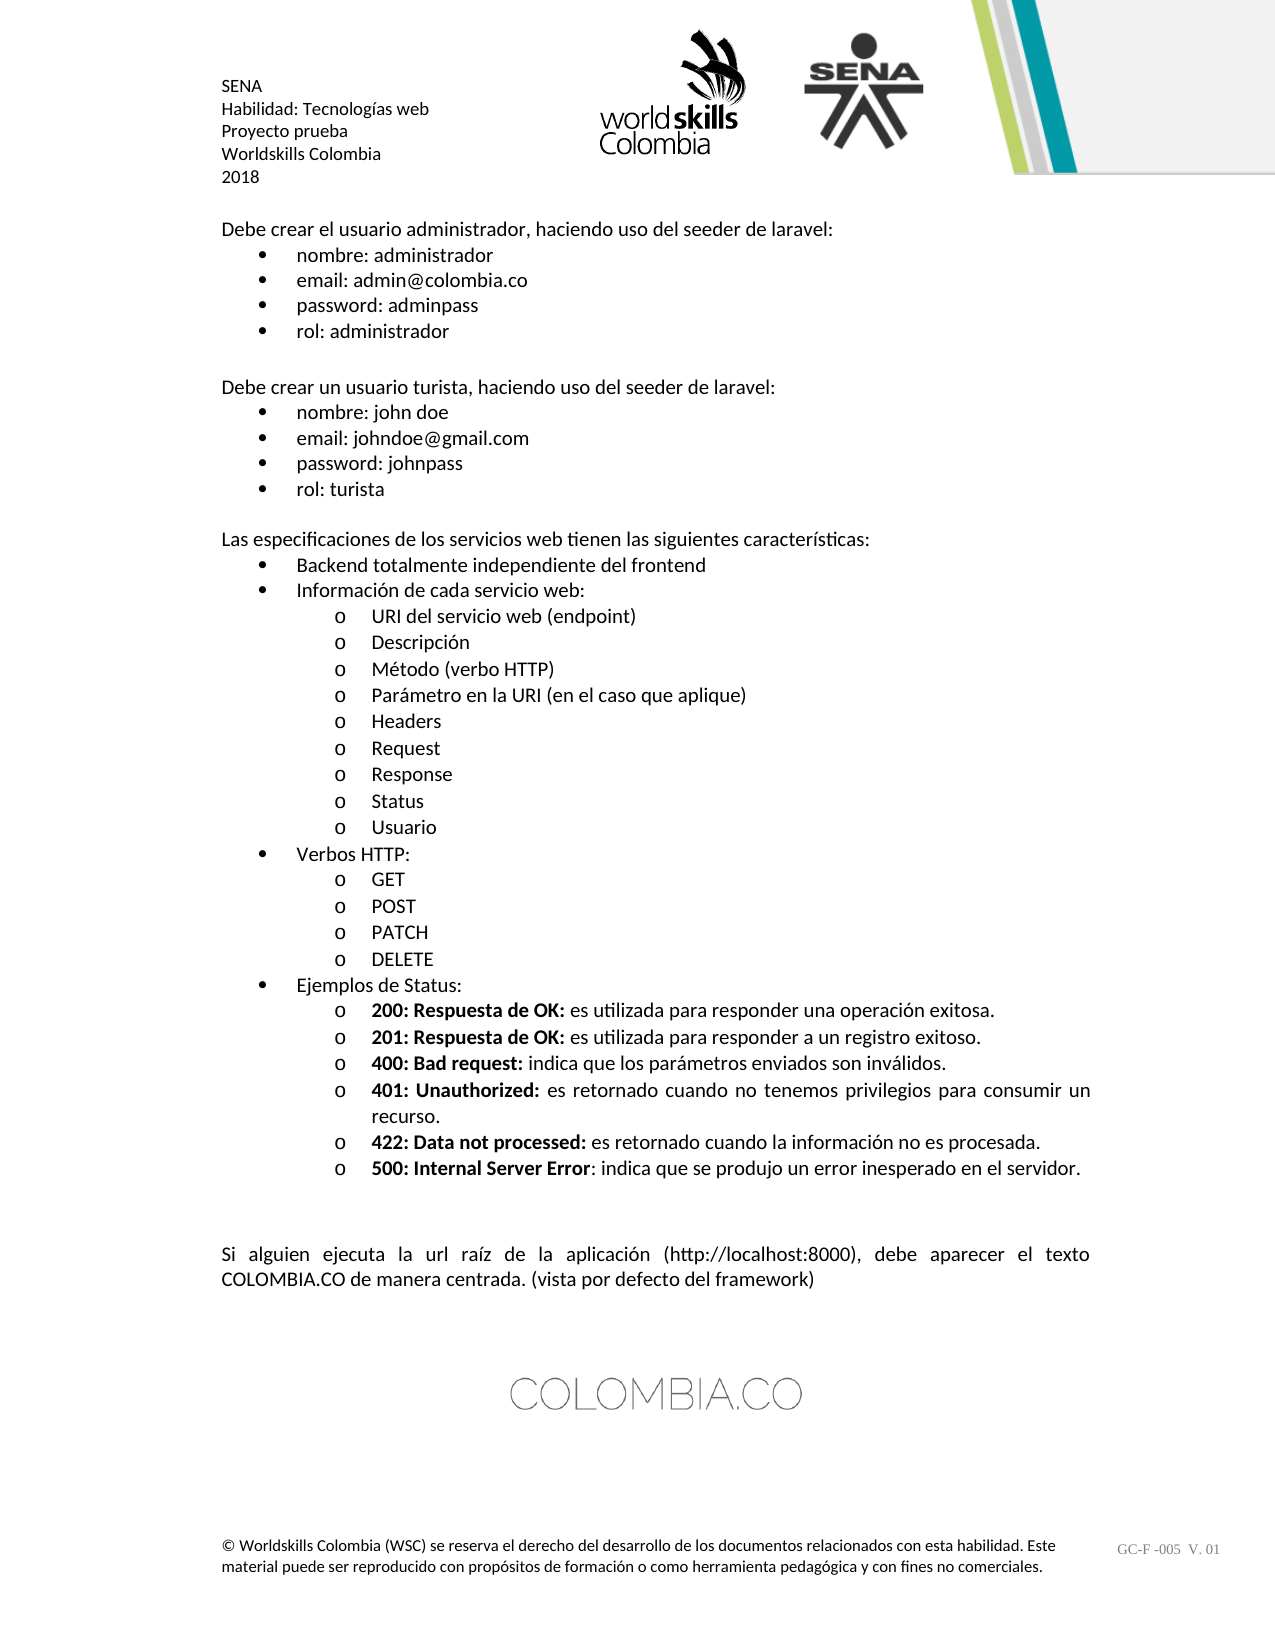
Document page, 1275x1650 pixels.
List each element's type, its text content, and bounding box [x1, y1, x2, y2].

list Usuario [334, 814, 1092, 841]
list 200: Respuesta de OK: es utilizada para responder una operación exitosa. [334, 998, 1092, 1024]
list Verbos HTTP: [259, 841, 1092, 866]
list DELETE [334, 946, 1092, 972]
text Las especificaciones de los servicios web tienen las siguientes características: [221, 527, 1092, 552]
list PATCH [334, 919, 1092, 946]
list GET [334, 866, 1092, 893]
list 400: Bad request: indica que los parámetros enviados son inválidos. [334, 1051, 1092, 1077]
text Debe crear un usuario turista, haciendo uso del seeder de laravel: [221, 374, 1092, 399]
list email: admin@colombia.co [259, 267, 1092, 293]
text Si alguien ejecuta la url raíz de la aplicación (http://localhost:8000), debe aparecer el texto COLOMBIA.CO de manera centrada. (vista por defecto del framework) [221, 1241, 1092, 1292]
list rol: administrador [259, 318, 1092, 343]
list Request [334, 735, 1092, 762]
list password: adminpass [259, 293, 1092, 318]
text Debe crear el usuario administrador, haciendo uso del seeder de laravel: [221, 216, 1092, 242]
list 422: Data not processed: es retornado cuando la información no es procesada. [334, 1129, 1092, 1155]
picture [491, 1322, 823, 1449]
list POST [334, 893, 1092, 919]
list rol: turista [259, 476, 1092, 501]
list nombre: john doe [259, 399, 1092, 425]
list URI del servicio web (endpoint) [334, 603, 1092, 629]
picture [590, 0, 1275, 175]
list Status [334, 788, 1092, 814]
list 401: Unauthorized: es retornado cuando no tenemos privilegios para consumir un recurso. [334, 1077, 1092, 1129]
list Parámetro en la URI (en el caso que aplique) [334, 682, 1092, 709]
list password: johnpass [259, 450, 1092, 476]
list Response [334, 762, 1092, 788]
list nombre: administrador [259, 242, 1092, 267]
list Backend totalmente independiente del frontend [259, 552, 1092, 577]
list Método (verbo HTTP) [334, 656, 1092, 682]
list Información de cada servicio web: [259, 577, 1092, 603]
list Headers [334, 709, 1092, 735]
list email: johndoe@gmail.com [259, 425, 1092, 450]
list Descripción [334, 629, 1092, 656]
list 201: Respuesta de OK: es utilizada para responder a un registro exitoso. [334, 1024, 1092, 1051]
list Ejemplos de Status: [259, 972, 1092, 998]
list 500: Internal Server Error: indica que se produjo un error inesperado en el servidor. [334, 1155, 1092, 1182]
